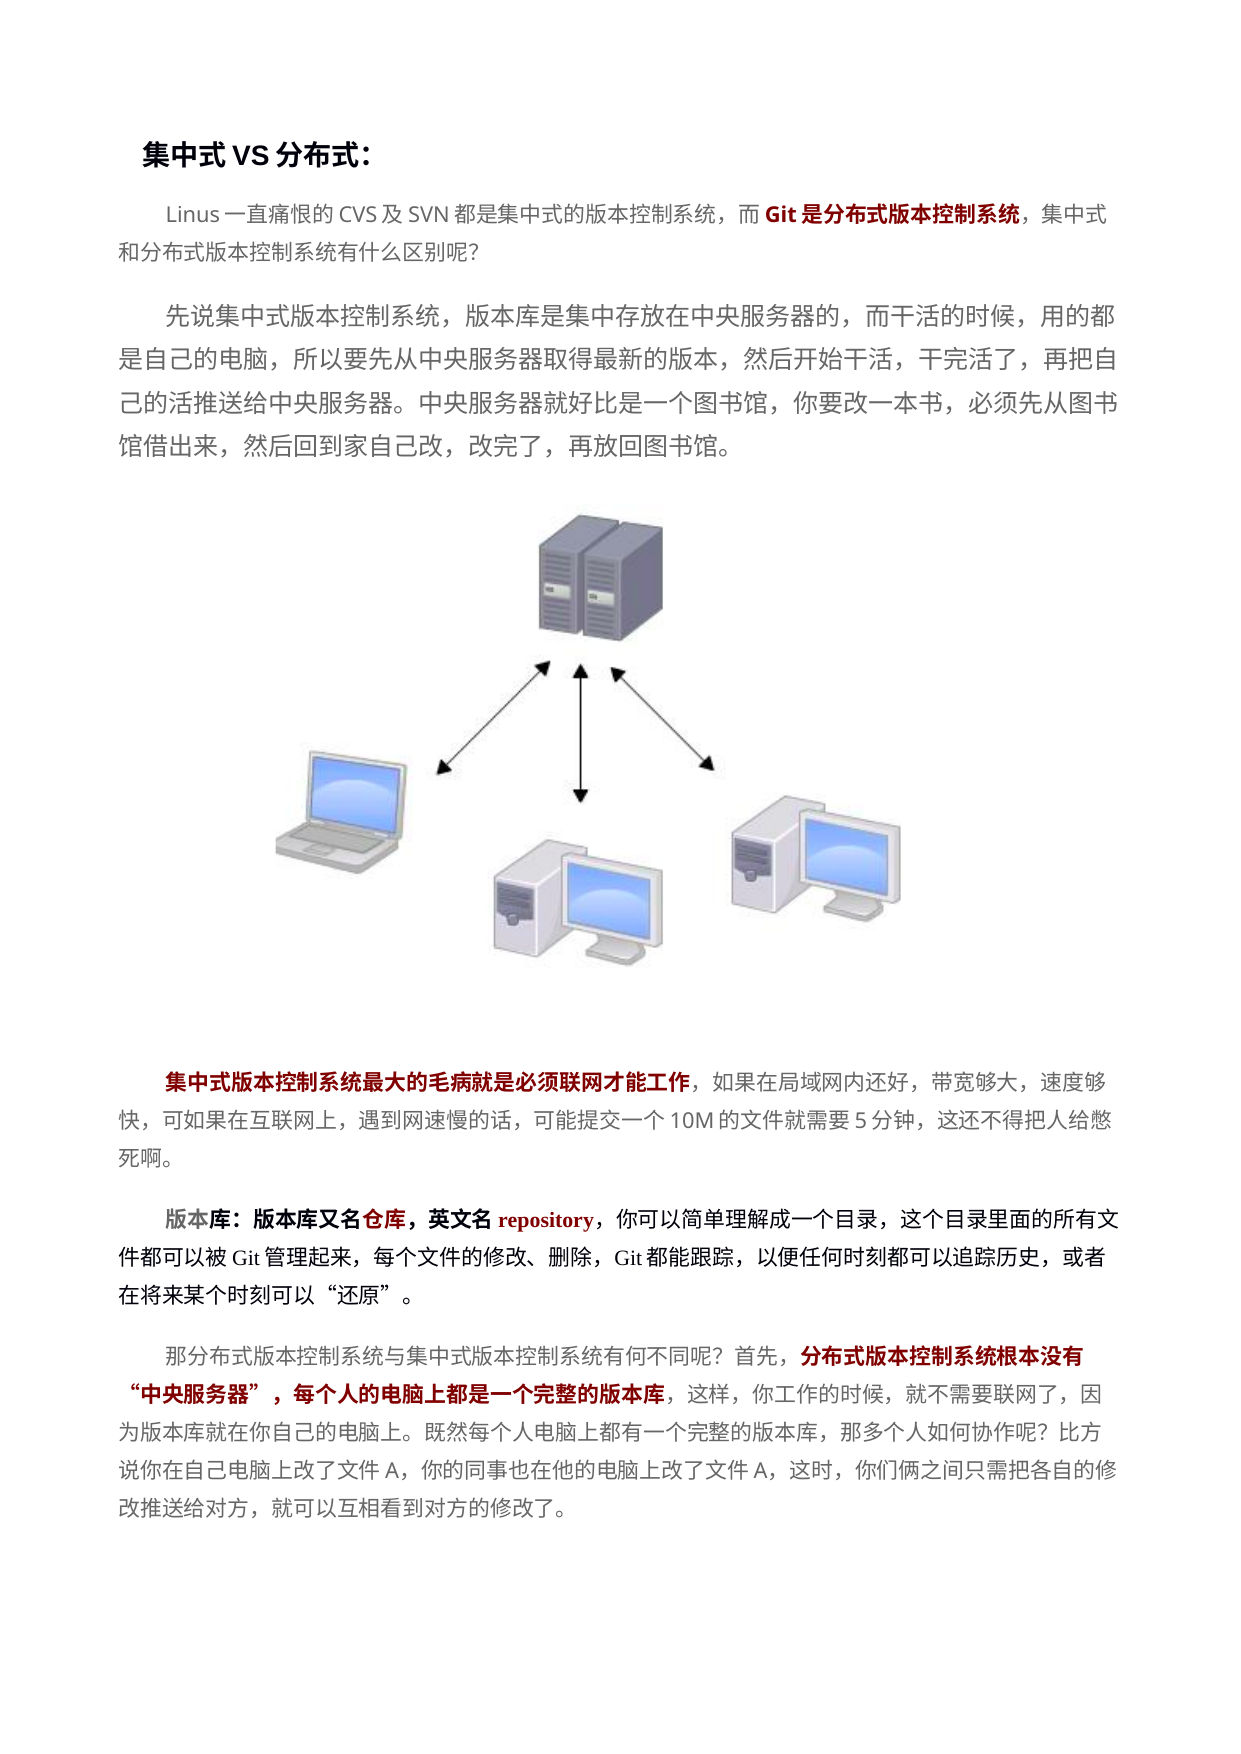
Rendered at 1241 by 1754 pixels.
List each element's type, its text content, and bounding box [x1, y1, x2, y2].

text Linus一直痛恨的CVS及SVN都是集中式的版本控制系统，而Git是分布式版本控制系统，集中式和分布式版本控制系统有什么区别呢？ [118, 197, 1122, 267]
text 版本库：版本库又名仓库，英文名repository，你可以简单理解成一个目录，这个目录里面的所有文件都可以被Git管理起来，每个文件的修改、删除，Git都能跟踪，以便任何时刻都可以追踪历史，或者在将来某个时刻可以“还原”。 [118, 1202, 1122, 1309]
text 那分布式版本控制系统与集中式版本控制系统有何不同呢？首先，分布式版本控制系统根本没有“中央服务器”，每个人的电脑上都是一个完整的版本库，这样，你工作的时候，就不需要联网了，因为版本库就在你自己的电脑上。既然每个人电脑上都有一个完整的版本库，那多个人如何协作呢？比方说你在自己电脑上改了文件A，你的同事也在他的电脑上改了文件A，这时，你们俩之间只需把各自的修改推送给对方，就可以互相看到对方的修改了。 [118, 1339, 1122, 1523]
picture [275, 489, 965, 976]
text 先说集中式版本控制系统，版本库是集中存放在中央服务器的，而干活的时候，用的都是自己的电脑，所以要先从中央服务器取得最新的版本，然后开始干活，干完活了，再把自己的活推送给中央服务器。中央服务器就好比是一个图书馆，你要改一本书，必须先从图书馆借出来，然后回到家自己改，改完了，再放回图书馆。 [118, 296, 1122, 463]
text 集中式版本控制系统最大的毛病就是必须联网才能工作，如果在局域网内还好，带宽够大，速度够快，可如果在互联网上，遇到网速慢的话，可能提交一个10M的文件就需要5分钟，这还不得把人给憋死啊。 [118, 1065, 1122, 1172]
subtitle 集中式VS分布式： [142, 133, 1122, 173]
